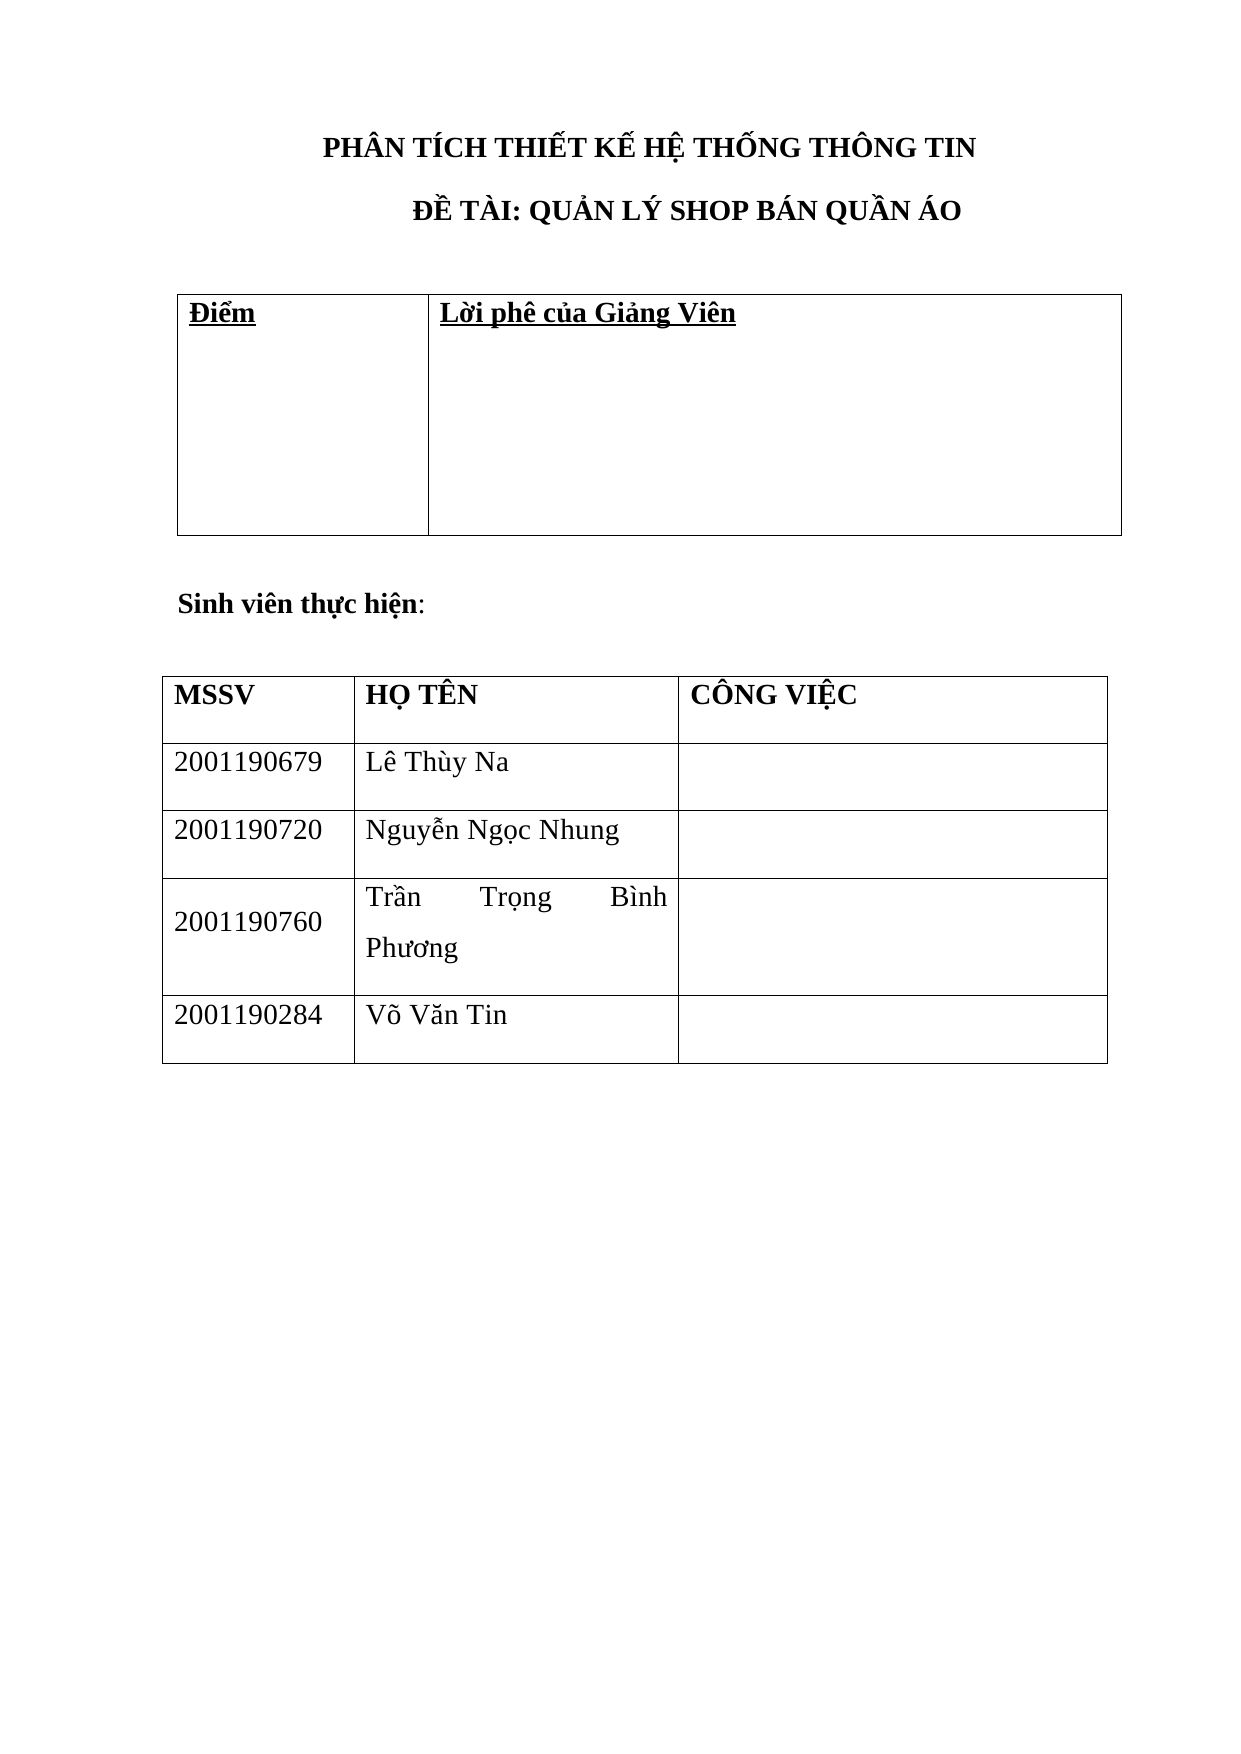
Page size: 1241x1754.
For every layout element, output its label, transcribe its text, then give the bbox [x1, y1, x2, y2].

table_header HỌ TÊN [355, 677, 678, 742]
table_cell 2001190760 [163, 879, 354, 995]
text ĐỀ TÀI: QUẢN LÝ SHOP BÁN QUẦN ÁO [252, 193, 1122, 227]
table_cell [679, 996, 1107, 1063]
table_cell Lê Thùy Na [355, 744, 678, 810]
table_cell [679, 744, 1107, 810]
table_header MSSV [163, 677, 354, 742]
text Sinh viên thực hiện: [177, 586, 1122, 619]
table_header Điểm [178, 295, 428, 535]
text PHÂN TÍCH THIẾT KẾ HỆ THỐNG THÔNG TIN [177, 131, 1122, 164]
table_header CÔNG VIỆC [679, 677, 1107, 742]
table_cell 2001190284 [163, 996, 354, 1063]
table_cell 2001190679 [163, 744, 354, 810]
table_cell Võ Văn Tin [355, 996, 678, 1063]
table_cell Nguyễn Ngọc Nhung [355, 811, 678, 878]
table_cell [679, 811, 1107, 878]
table_cell Trần Trọng Bình Phương [355, 879, 678, 995]
table_header Lời phê của Giảng Viên [429, 295, 1121, 535]
table_cell [679, 879, 1107, 995]
table_cell 2001190720 [163, 811, 354, 878]
